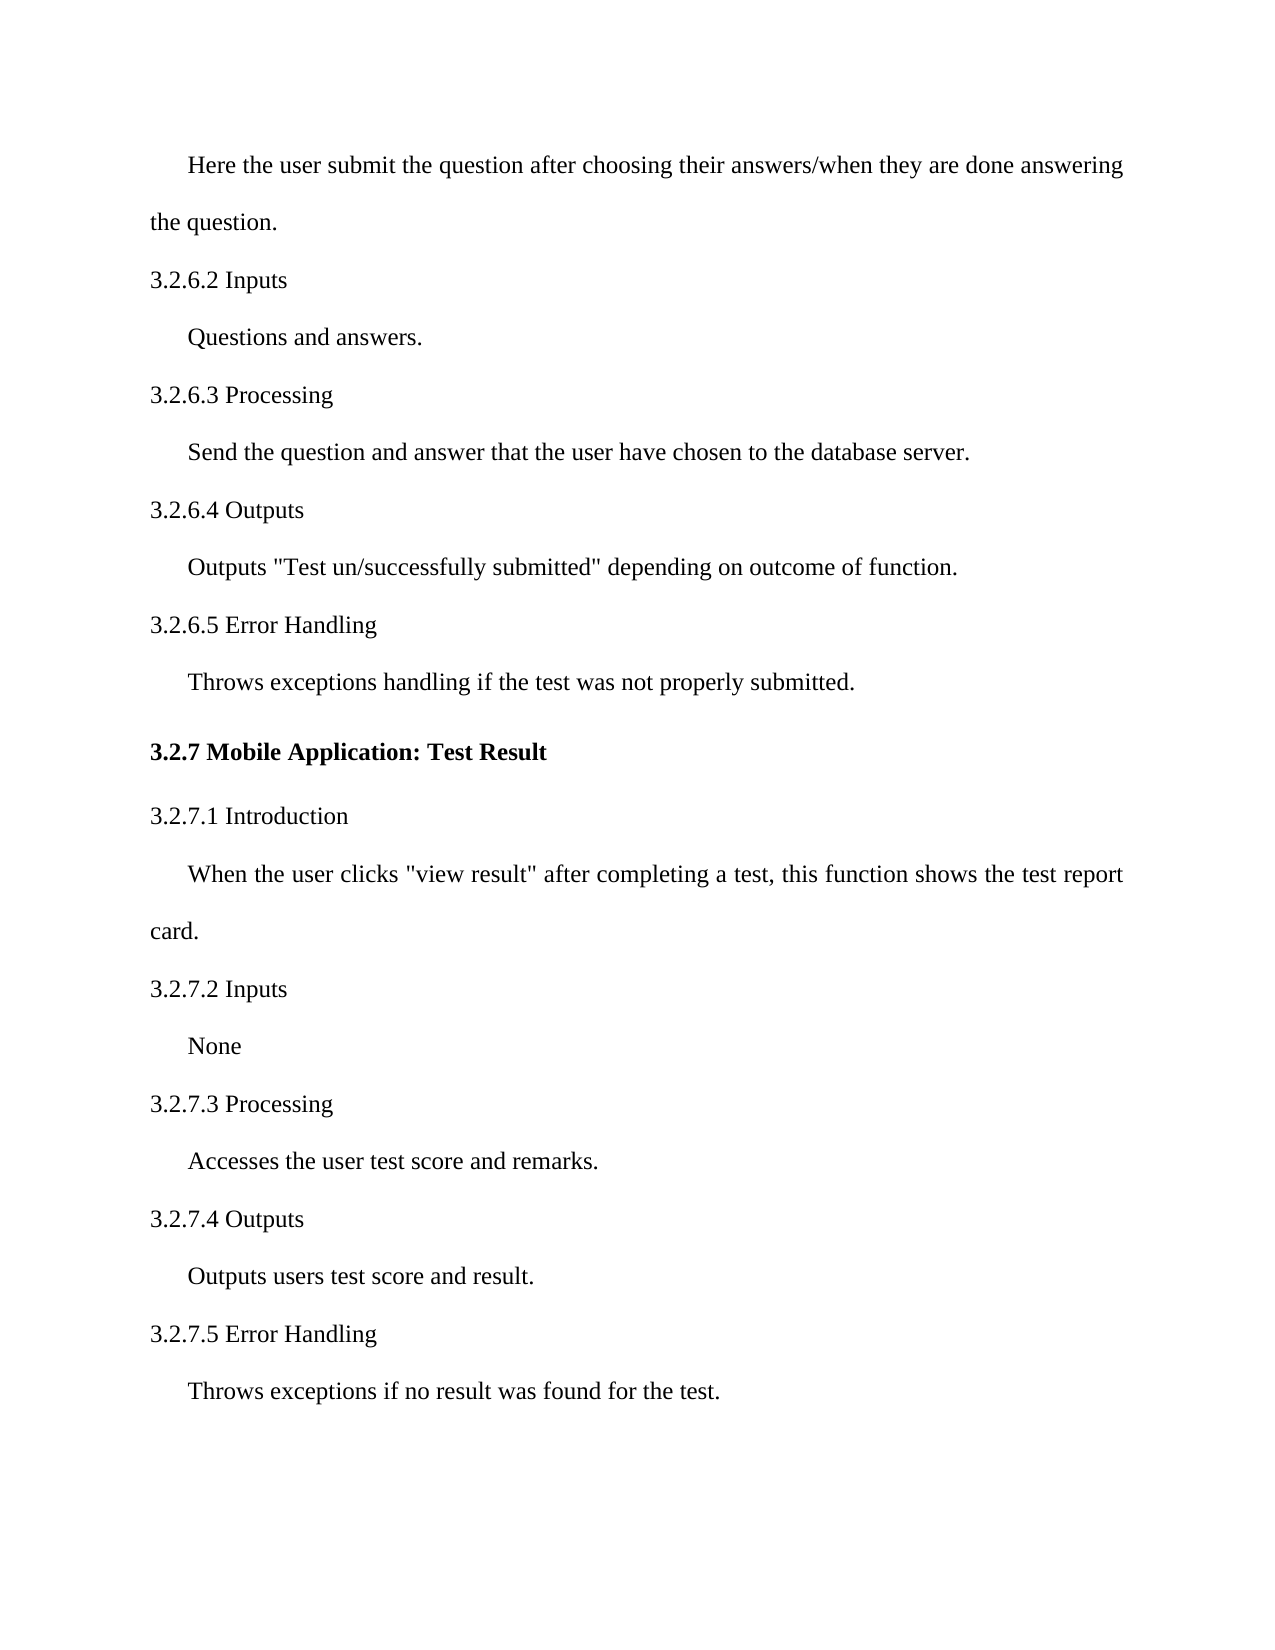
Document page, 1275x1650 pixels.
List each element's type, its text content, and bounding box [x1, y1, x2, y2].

text 3.2.7.4 Outputs [150, 1204, 1125, 1232]
text When the user clicks "view result" after completing a test, this function shows the test report card. [150, 859, 1125, 945]
text Throws exceptions handling if the test was not properly submitted. [150, 667, 1125, 696]
text None [150, 1031, 1125, 1060]
text 3.2.7.2 Inputs [150, 974, 1125, 1002]
text 3.2.7.3 Processing [150, 1089, 1125, 1117]
text 3.2.6.5 Error Handling [150, 610, 1125, 639]
text Accesses the user test score and remarks. [150, 1146, 1125, 1175]
text Throws exceptions if no result was found for the test. [150, 1376, 1125, 1405]
text 3.2.7.1 Introduction [150, 801, 1125, 830]
text Send the question and answer that the user have chosen to the database server. [150, 437, 1125, 466]
text Outputs "Test un/successfully submitted" depending on outcome of function. [150, 552, 1125, 581]
text Questions and answers. [150, 322, 1125, 351]
text 3.2.7.5 Error Handling [150, 1319, 1125, 1347]
text 3.2.6.3 Processing [150, 380, 1125, 409]
text 3.2.6.2 Inputs [150, 265, 1125, 294]
text Here the user submit the question after choosing their answers/when they are done answering the question. [150, 150, 1125, 236]
text Outputs users test score and result. [150, 1261, 1125, 1290]
subtitle 3.2.7 Mobile Application: Test Result [150, 737, 1125, 766]
text 3.2.6.4 Outputs [150, 495, 1125, 524]
